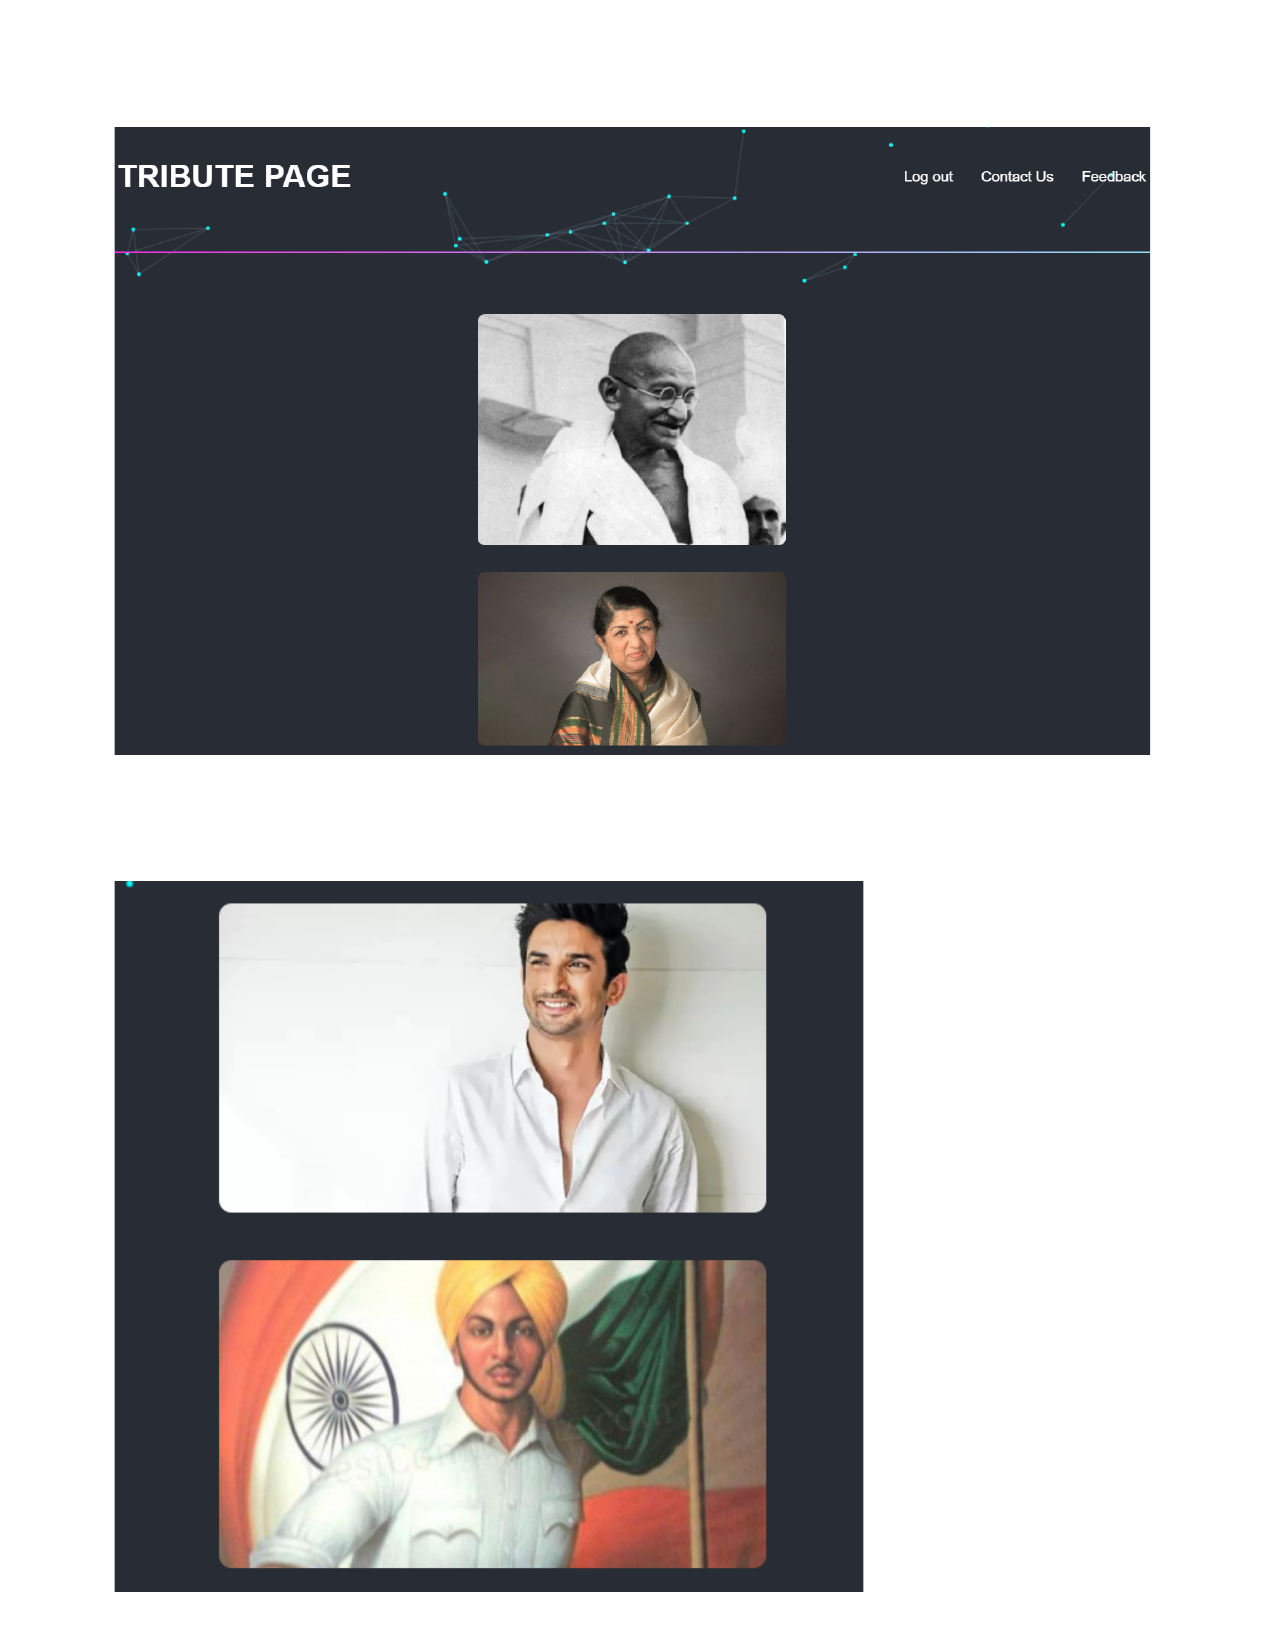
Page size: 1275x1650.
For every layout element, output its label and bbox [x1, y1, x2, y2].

picture [114, 127, 1150, 755]
picture [114, 881, 864, 1592]
